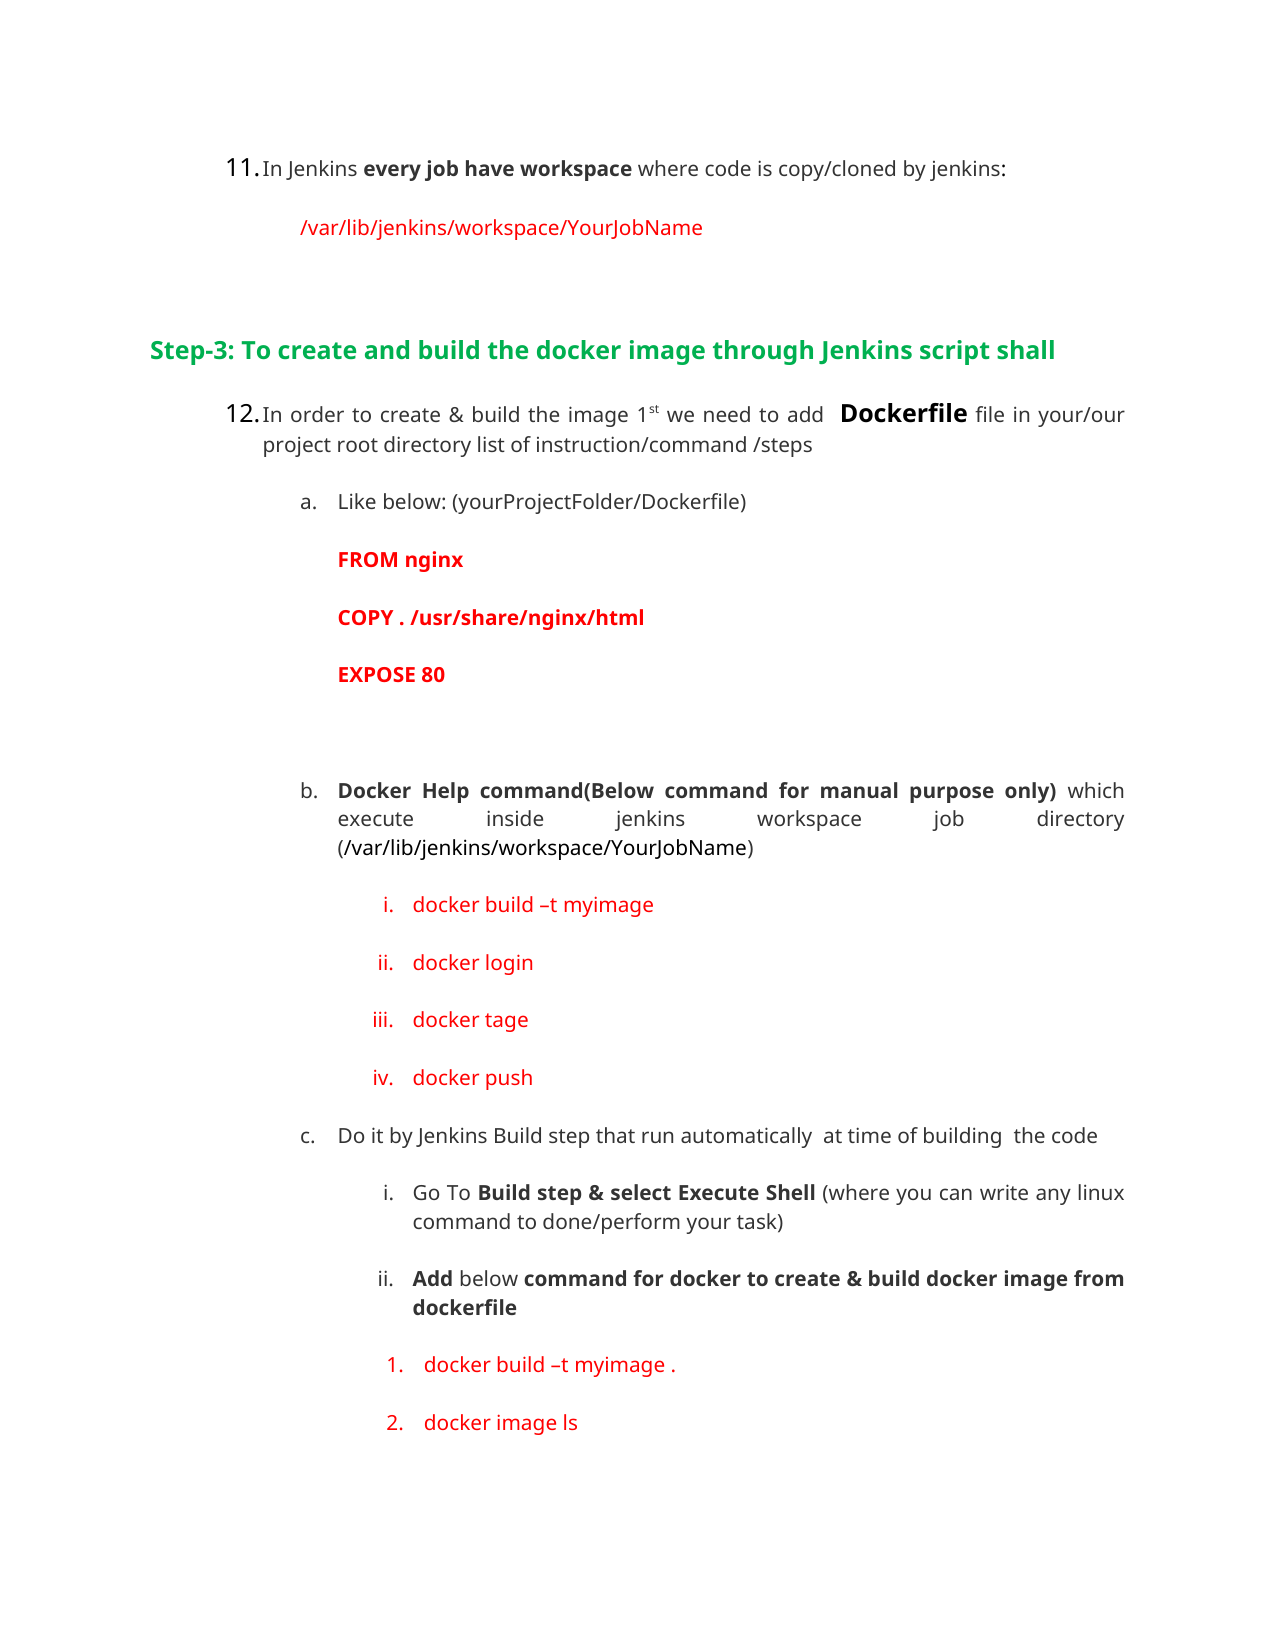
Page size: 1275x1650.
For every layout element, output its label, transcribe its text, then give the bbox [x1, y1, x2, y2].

list In order to create & build the image 1st we need to add Dockerfile file in your/our project root directory list of instruction/command /steps [225, 396, 1125, 458]
list Docker Help command(Below command for manual purpose only) which execute inside jenkins workspace job directory (/var/lib/jenkins/workspace/YourJobName) [300, 776, 1125, 861]
list In Jenkins every job have workspace where code is copy/cloned by jenkins: [225, 150, 1125, 184]
list Like below: (yourProjectFolder/Dockerfile) [300, 487, 1125, 516]
text FROM nginx [300, 545, 1125, 573]
text /var/lib/jenkins/workspace/YourJobName [262, 213, 1125, 242]
list docker image ls [386, 1408, 1125, 1436]
text EXPOSE 80 [300, 660, 1125, 689]
list docker push [394, 1063, 1125, 1092]
list Add below command for docker to create & build docker image from dockerfile [394, 1264, 1125, 1321]
list Do it by Jenkins Build step that run automatically at time of building the code [300, 1121, 1125, 1149]
text COPY . /usr/share/nginx/html [300, 603, 1125, 631]
list docker login [394, 948, 1125, 976]
list Go To Build step & select Execute Shell (where you can write any linux command to done/perform your task) [394, 1178, 1125, 1235]
list docker tage [394, 1006, 1125, 1034]
list docker build –t myimage [394, 890, 1125, 919]
list docker build –t myimage . [386, 1350, 1125, 1379]
text Step-3: To create and build the docker image through Jenkins script shall [150, 333, 1125, 367]
